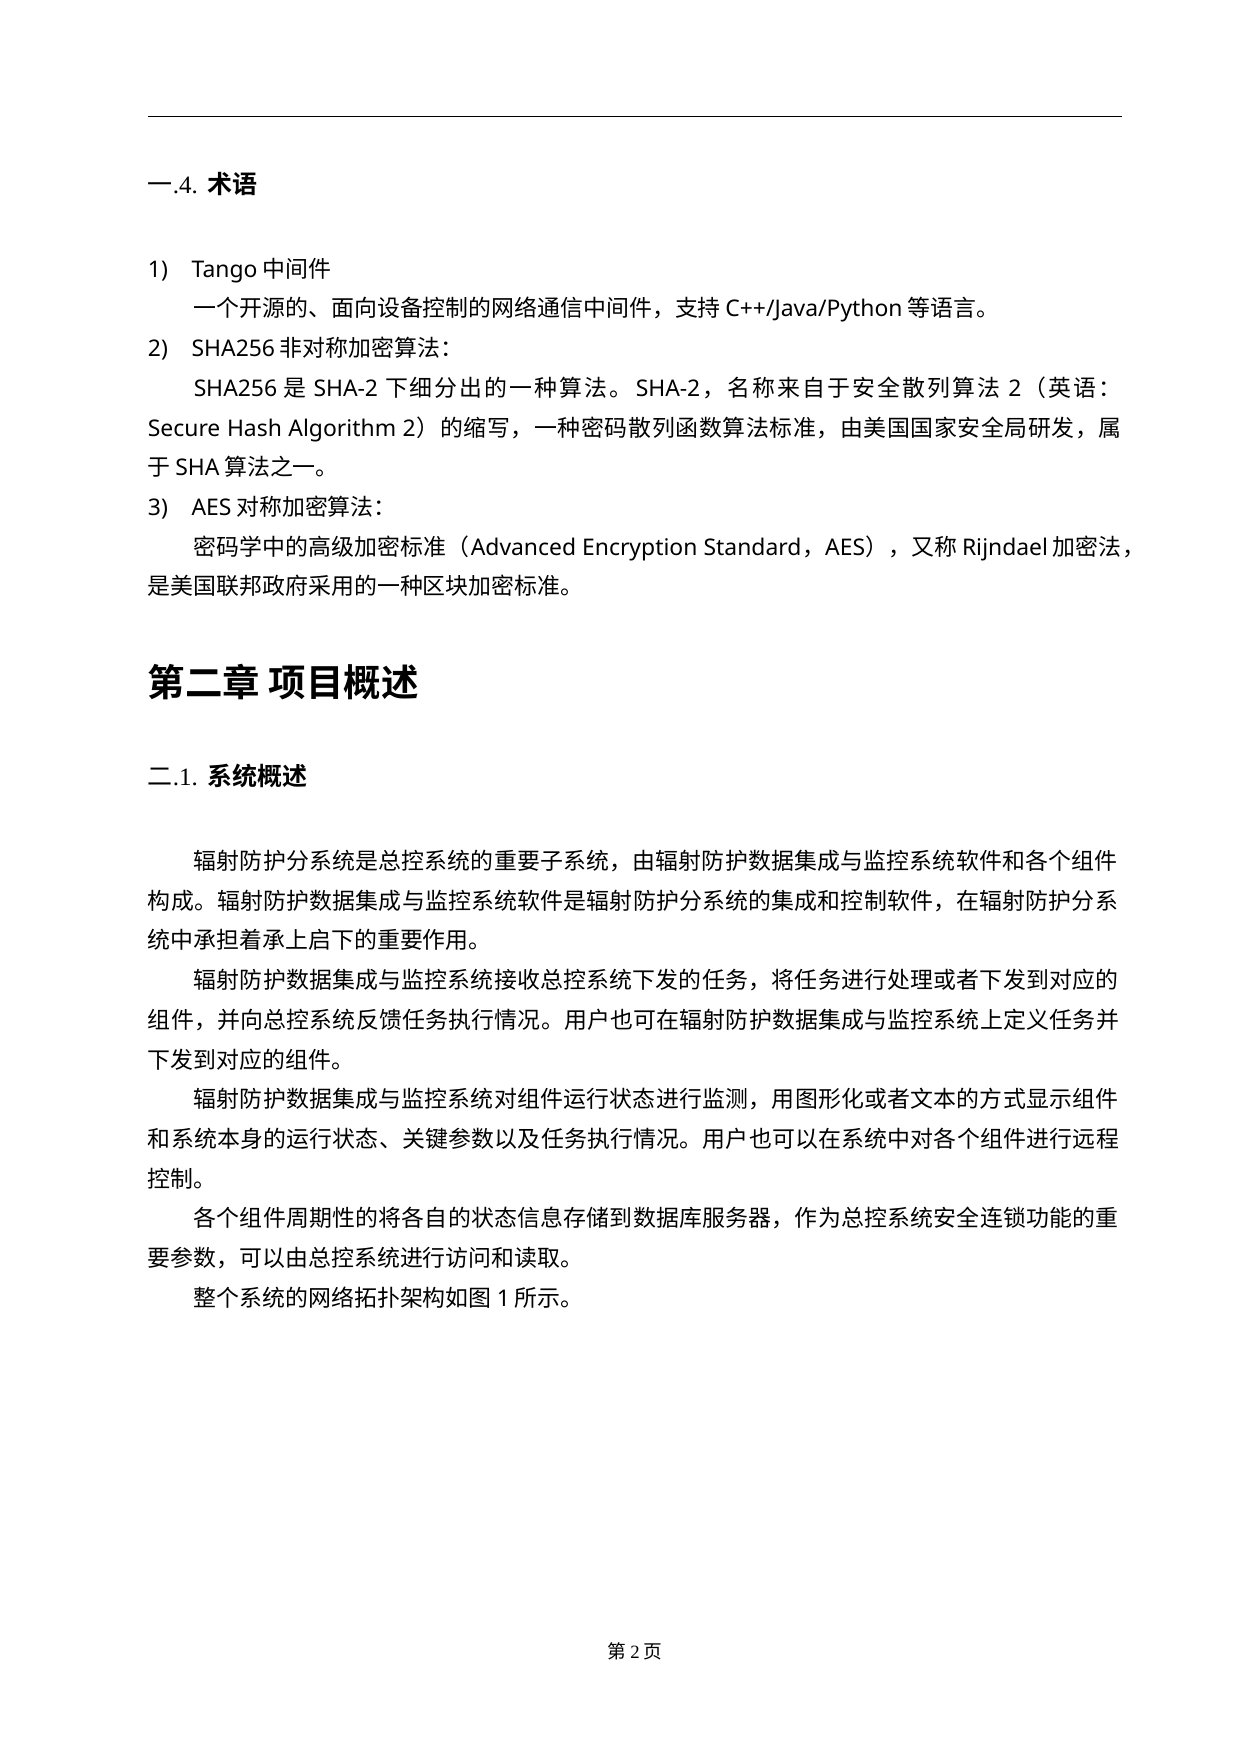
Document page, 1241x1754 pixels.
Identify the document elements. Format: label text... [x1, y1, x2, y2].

text SHA256是SHA-2下细分出的一种算法。SHA-2，名称来自于安全散列算法2（英语：Secure Hash Algorithm 2）的缩写，一种密码散列函数算法标准，由美国国家安全局研发，属于SHA算法之一。 [148, 367, 1122, 486]
text 密码学中的高级加密标准（Advanced Encryption Standard，AES），又称Rijndael加密法，是美国联邦政府采用的一种区块加密标准。 [148, 525, 1122, 605]
text 辐射防护分系统是总控系统的重要子系统，由辐射防护数据集成与监控系统软件和各个组件构成。辐射防护数据集成与监控系统软件是辐射防护分系统的集成和控制软件，在辐射防护分系统中承担着承上启下的重要作用。 [148, 840, 1122, 959]
subtitle 系统概述 [148, 755, 1122, 794]
subtitle 术语 [148, 163, 1122, 202]
text 一个开源的、面向设备控制的网络通信中间件，支持C++/Java/Python等语言。 [148, 287, 1122, 327]
subtitle 项目概述 [148, 640, 1122, 719]
list SHA256非对称加密算法： [148, 327, 1122, 367]
text 辐射防护数据集成与监控系统对组件运行状态进行监测，用图形化或者文本的方式显示组件和系统本身的运行状态、关键参数以及任务执行情况。用户也可以在系统中对各个组件进行远程控制。 [148, 1078, 1122, 1197]
text 整个系统的网络拓扑架构如图 1所示。 [148, 1276, 1122, 1316]
list Tango中间件 [148, 247, 1122, 287]
text 各个组件周期性的将各自的状态信息存储到数据库服务器，作为总控系统安全连锁功能的重要参数，可以由总控系统进行访问和读取。 [148, 1197, 1122, 1276]
list AES对称加密算法： [148, 486, 1122, 525]
text 辐射防护数据集成与监控系统接收总控系统下发的任务，将任务进行处理或者下发到对应的组件，并向总控系统反馈任务执行情况。用户也可在辐射防护数据集成与监控系统上定义任务并下发到对应的组件。 [148, 959, 1122, 1078]
